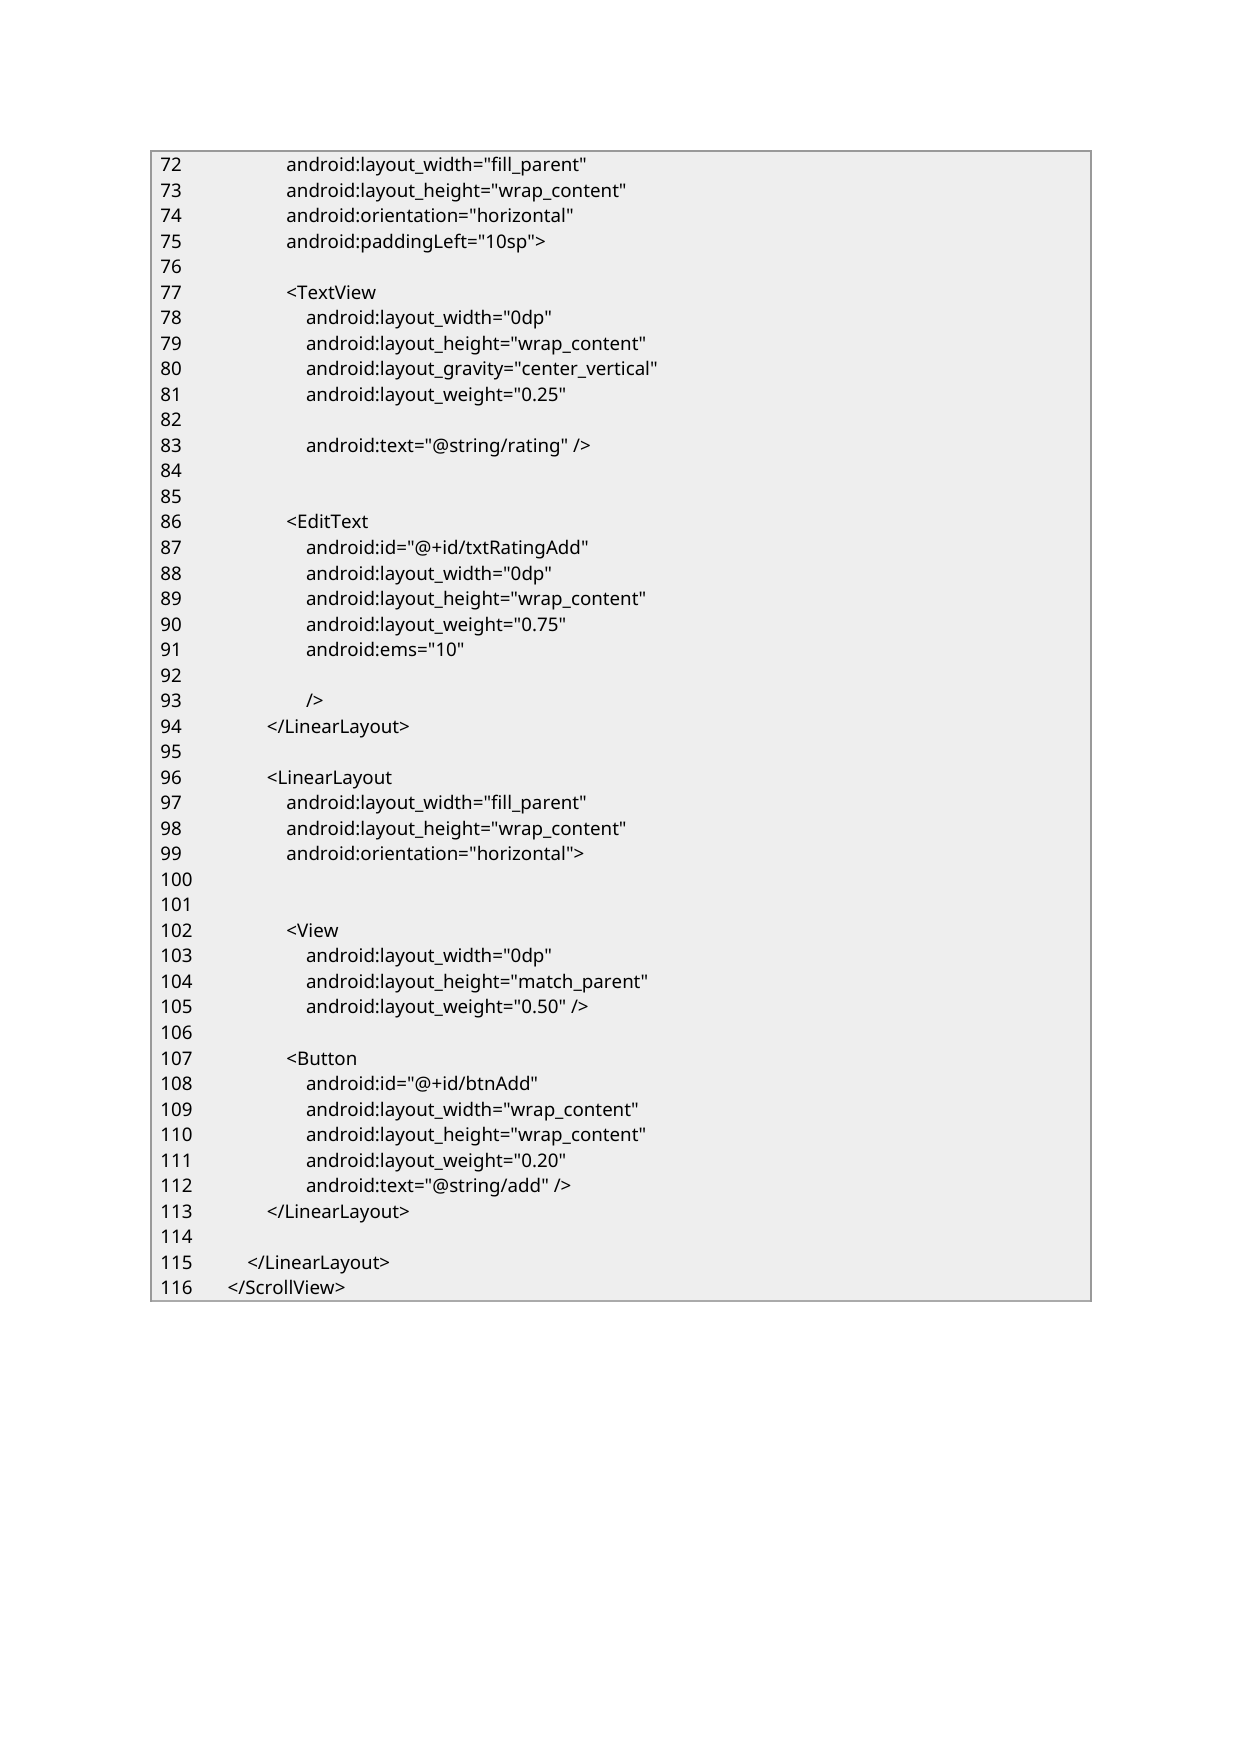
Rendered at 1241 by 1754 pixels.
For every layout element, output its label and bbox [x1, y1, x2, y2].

table_header [152, 152, 218, 1300]
table_header [218, 152, 1090, 1300]
